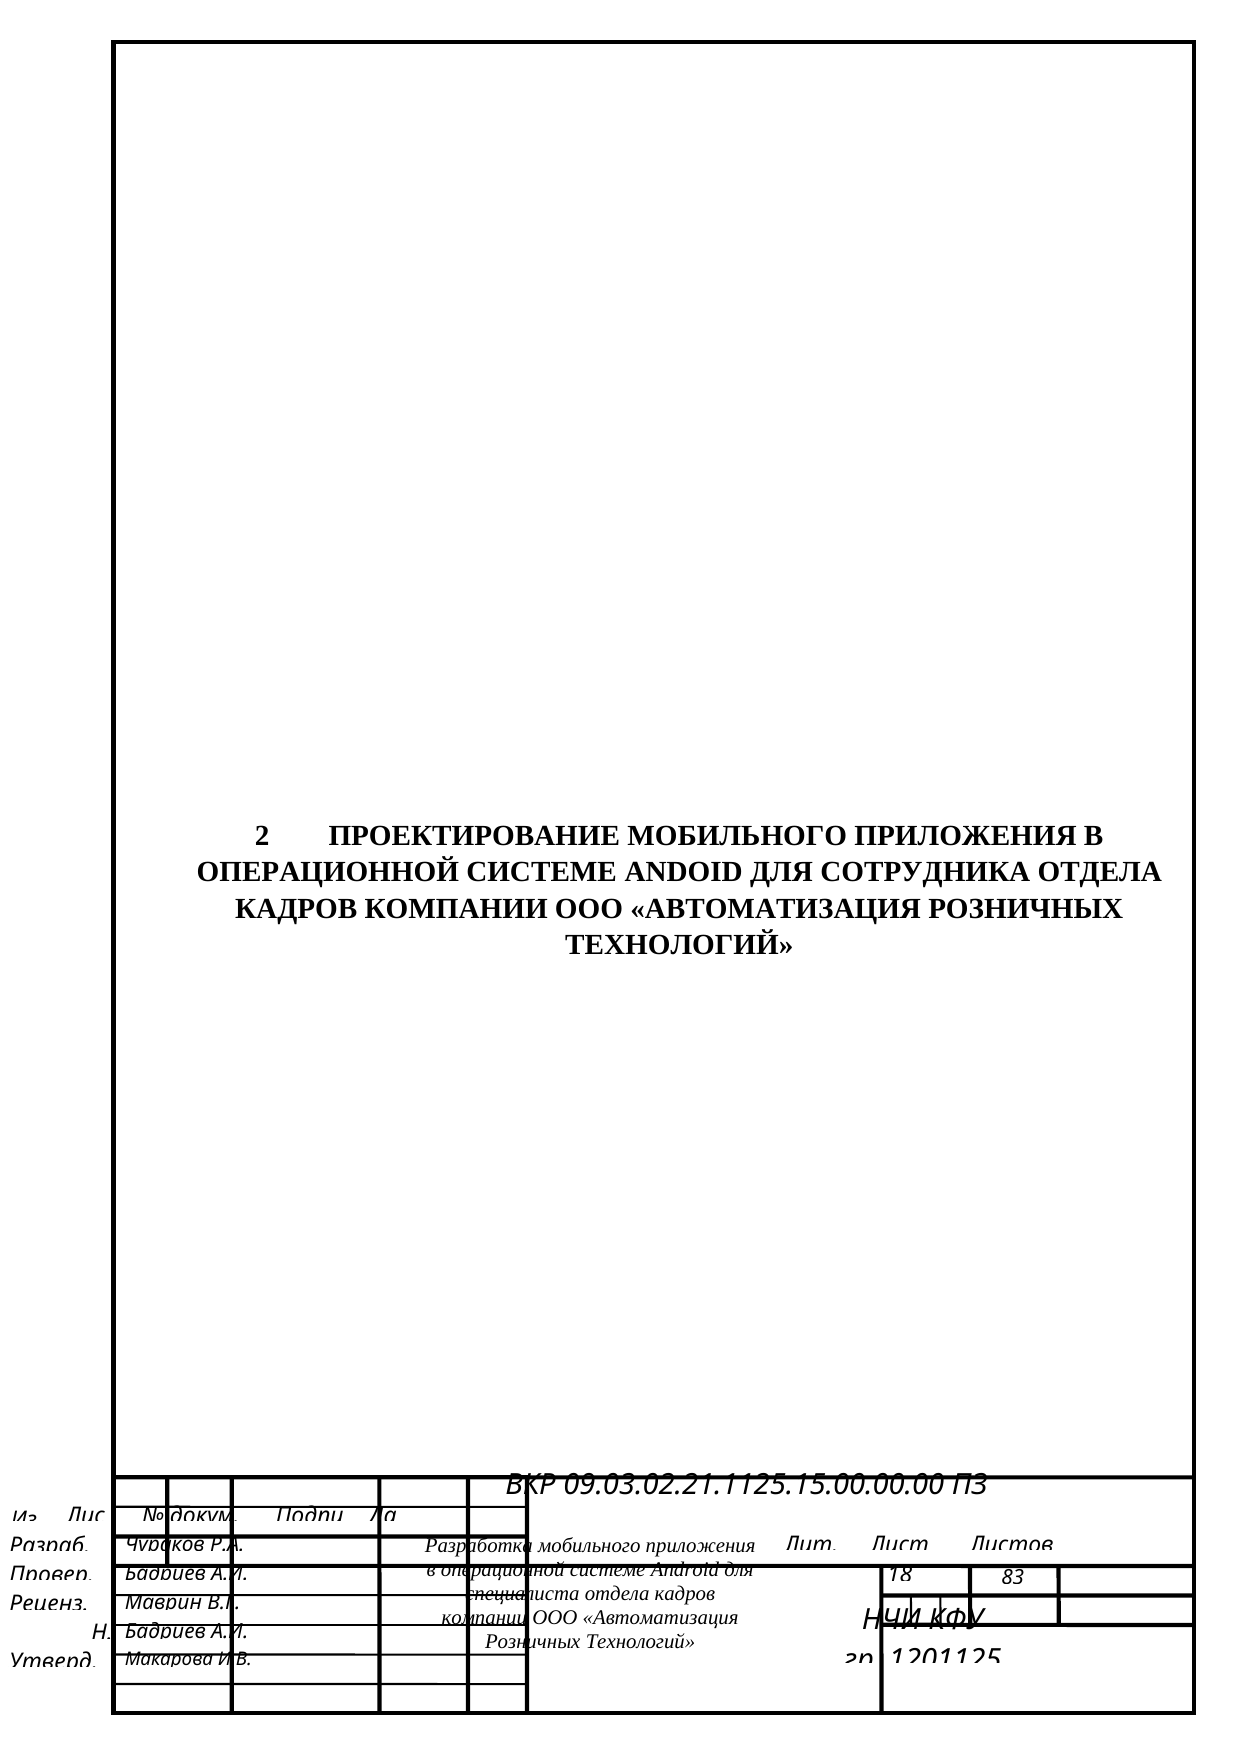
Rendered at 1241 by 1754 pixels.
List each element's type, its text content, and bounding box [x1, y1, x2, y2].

subtitle ПРОЕКТИРОВАНИЕ МОБИЛЬНОГО ПРИЛОЖЕНИЯ В ОПЕРАЦИОННОЙ СИСТЕМЕ ANDOID ДЛЯ СОТРУДНИКА ОТДЕЛА КАДРОВ КОМПАНИИ ООО «АВТОМАТИЗАЦИЯ РОЗНИЧНЫХ ТЕХНОЛОГИЙ» [177, 818, 1181, 960]
